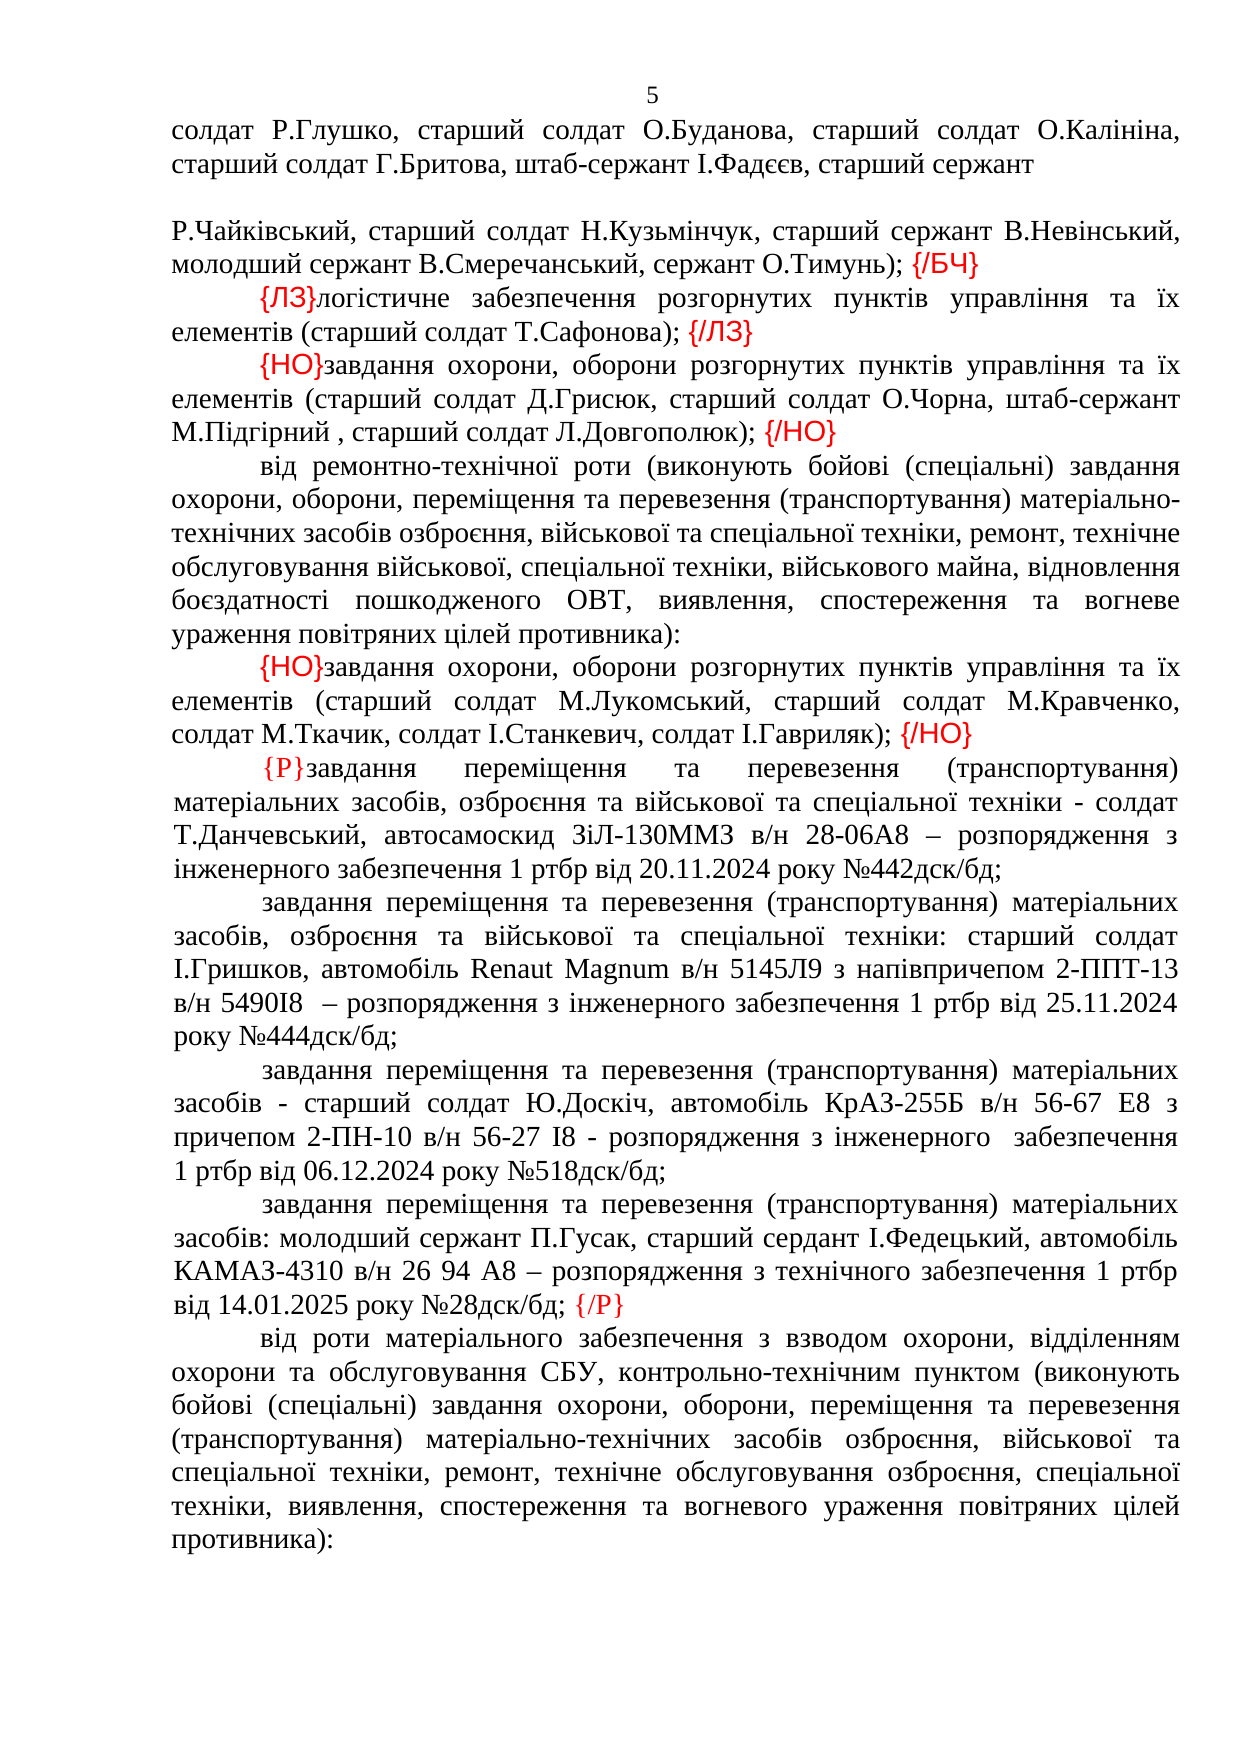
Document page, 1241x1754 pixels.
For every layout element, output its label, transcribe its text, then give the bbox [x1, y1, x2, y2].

text {НО}завдання охорони, оборони розгорнутих пунктів управління та їх елементів (старший солдат М.Лукомський, старший солдат М.Кравченко, солдат М.Ткачик, солдат І.Станкевич, солдат І.Гавриляк); {/НО} [171, 649, 1181, 750]
text від роти матеріального забезпечення з взводом охорони, відділенням охорони та обслуговування СБУ, контрольно-технічним пунктом (виконують бойові (спеціальні) завдання охорони, оборони, переміщення та перевезення (транспортування) матеріально-технічних засобів озброєння, військової та спеціальної техніки, ремонт, технічне обслуговування озброєння, спеціальної техніки, виявлення, спостереження та вогневого ураження повітряних цілей противника): [171, 1320, 1181, 1555]
text завдання переміщення та перевезення (транспортування) матеріальних засобів - старший солдат Ю.Доскіч, автомобіль КрАЗ-255Б в/н 56-67 Е8 з причепом 2-ПН-10 в/н 56-27 І8 - розпорядження з інженерного забезпечення 1 ртбр від 06.12.2024 року №518дск/бд; [173, 1052, 1179, 1186]
text {НО}завдання охорони, оборони розгорнутих пунктів управління та їх елементів (старший солдат Д.Грисюк, старший солдат О.Чорна, штаб-сержант М.Підгірний , старший солдат Л.Довгополюк); {/НО} [171, 347, 1181, 448]
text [171, 112, 1181, 179]
text Р.Чайківський, старший солдат Н.Кузьмінчук, старший сержант В.Невінський, молодший сержант В.Смеречанський, сержант О.Тимунь); {/БЧ} [171, 213, 1181, 280]
text завдання переміщення та перевезення (транспортування) матеріальних засобів: молодший сержант П.Гусак, старший сердант І.Федецький, автомобіль КАМАЗ-4310 в/н 26 94 А8 – розпорядження з технічного забезпечення 1 ртбр від 14.01.2025 року №28дск/бд; {/Р} [173, 1186, 1179, 1320]
text {ЛЗ}логістичне забезпечення розгорнутих пунктів управління та їх елементів (старший солдат Т.Сафонова); {/ЛЗ} [171, 280, 1181, 347]
text від ремонтно-технічної роти (виконують бойові (спеціальні) завдання охорони, оборони, переміщення та перевезення (транспортування) матеріально-технічних засобів озброєння, військової та спеціальної техніки, ремонт, технічне обслуговування військової, спеціальної техніки, військового майна, відновлення боєздатності пошкодженого ОВТ, виявлення, спостереження та вогневе ураження повітряних цілей противника): [171, 448, 1181, 649]
text {Р}завдання переміщення та перевезення (транспортування) матеріальних засобів, озброєння та військової та спеціальної техніки - солдат Т.Данчевський, автосамоскид ЗіЛ-130ММЗ в/н 28-06А8 – розпорядження з інженерного забезпечення 1 ртбр від 20.11.2024 року №442дск/бд; [173, 750, 1179, 884]
text завдання переміщення та перевезення (транспортування) матеріальних засобів, озброєння та військової та спеціальної техніки: старший солдат І.Гришков, автомобіль Renaut Magnum в/н 5145Л9 з напівпричепом 2-ППТ-13 в/н 5490І8 – розпорядження з інженерного забезпечення 1 ртбр від 25.11.2024 року №444дск/бд; [173, 884, 1179, 1052]
